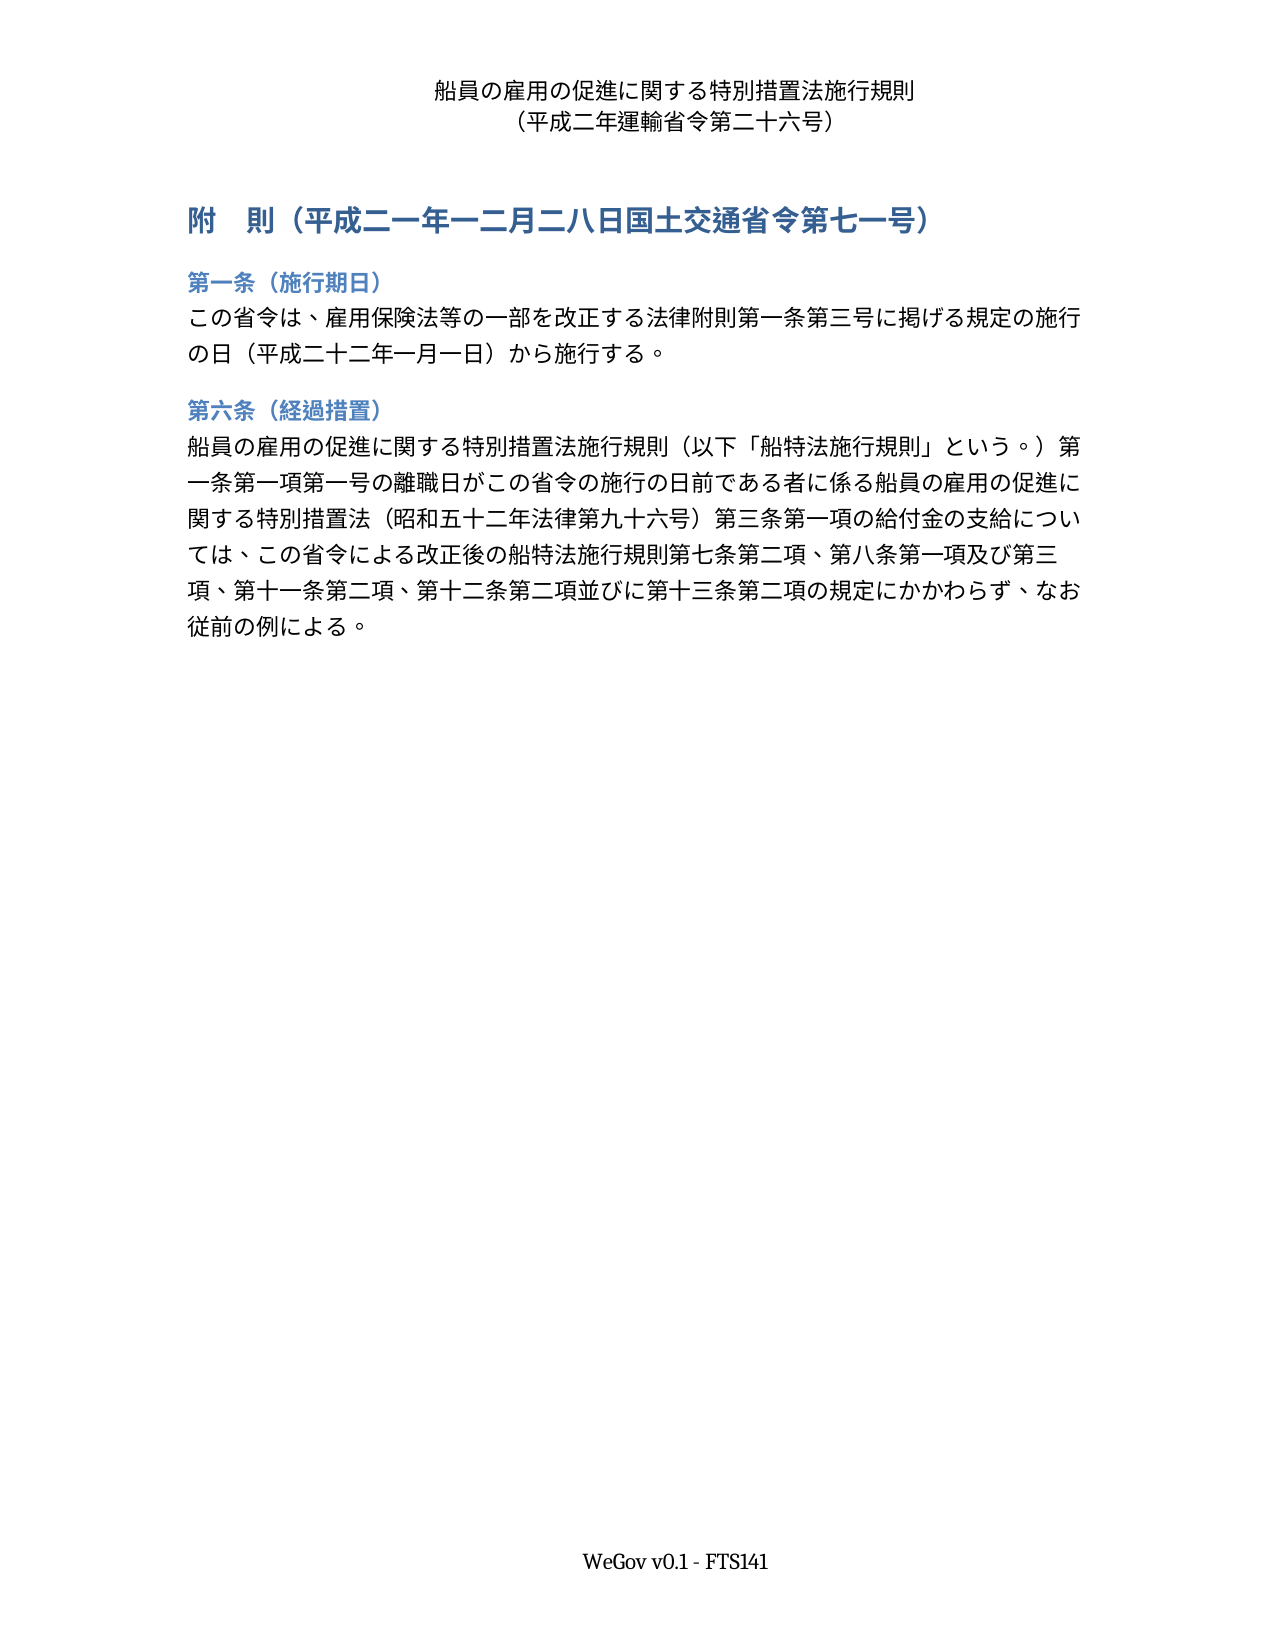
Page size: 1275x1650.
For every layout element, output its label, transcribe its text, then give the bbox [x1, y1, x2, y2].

subtitle 第一条（施行期日） [187, 266, 1087, 298]
text 船員の雇用の促進に関する特別措置法施行規則（以下「船特法施行規則」という。）第一条第一項第一号の離職日がこの省令の施行の日前である者に係る船員の雇用の促進に関する特別措置法（昭和五十二年法律第九十六号）第三条第一項の給付金の支給については、この省令による改正後の船特法施行規則第七条第二項、第八条第一項及び第三項、第十一条第二項、第十二条第二項並びに第十三条第二項の規定にかかわらず、なお従前の例による。 [187, 431, 1087, 642]
subtitle 附 則（平成二一年一二月二八日国土交通省令第七一号） [187, 200, 1087, 240]
text この省令は、雇用保険法等の一部を改正する法律附則第一条第三号に掲げる規定の施行の日（平成二十二年一月一日）から施行する。 [187, 302, 1087, 369]
subtitle 第六条（経過措置） [187, 395, 1087, 426]
